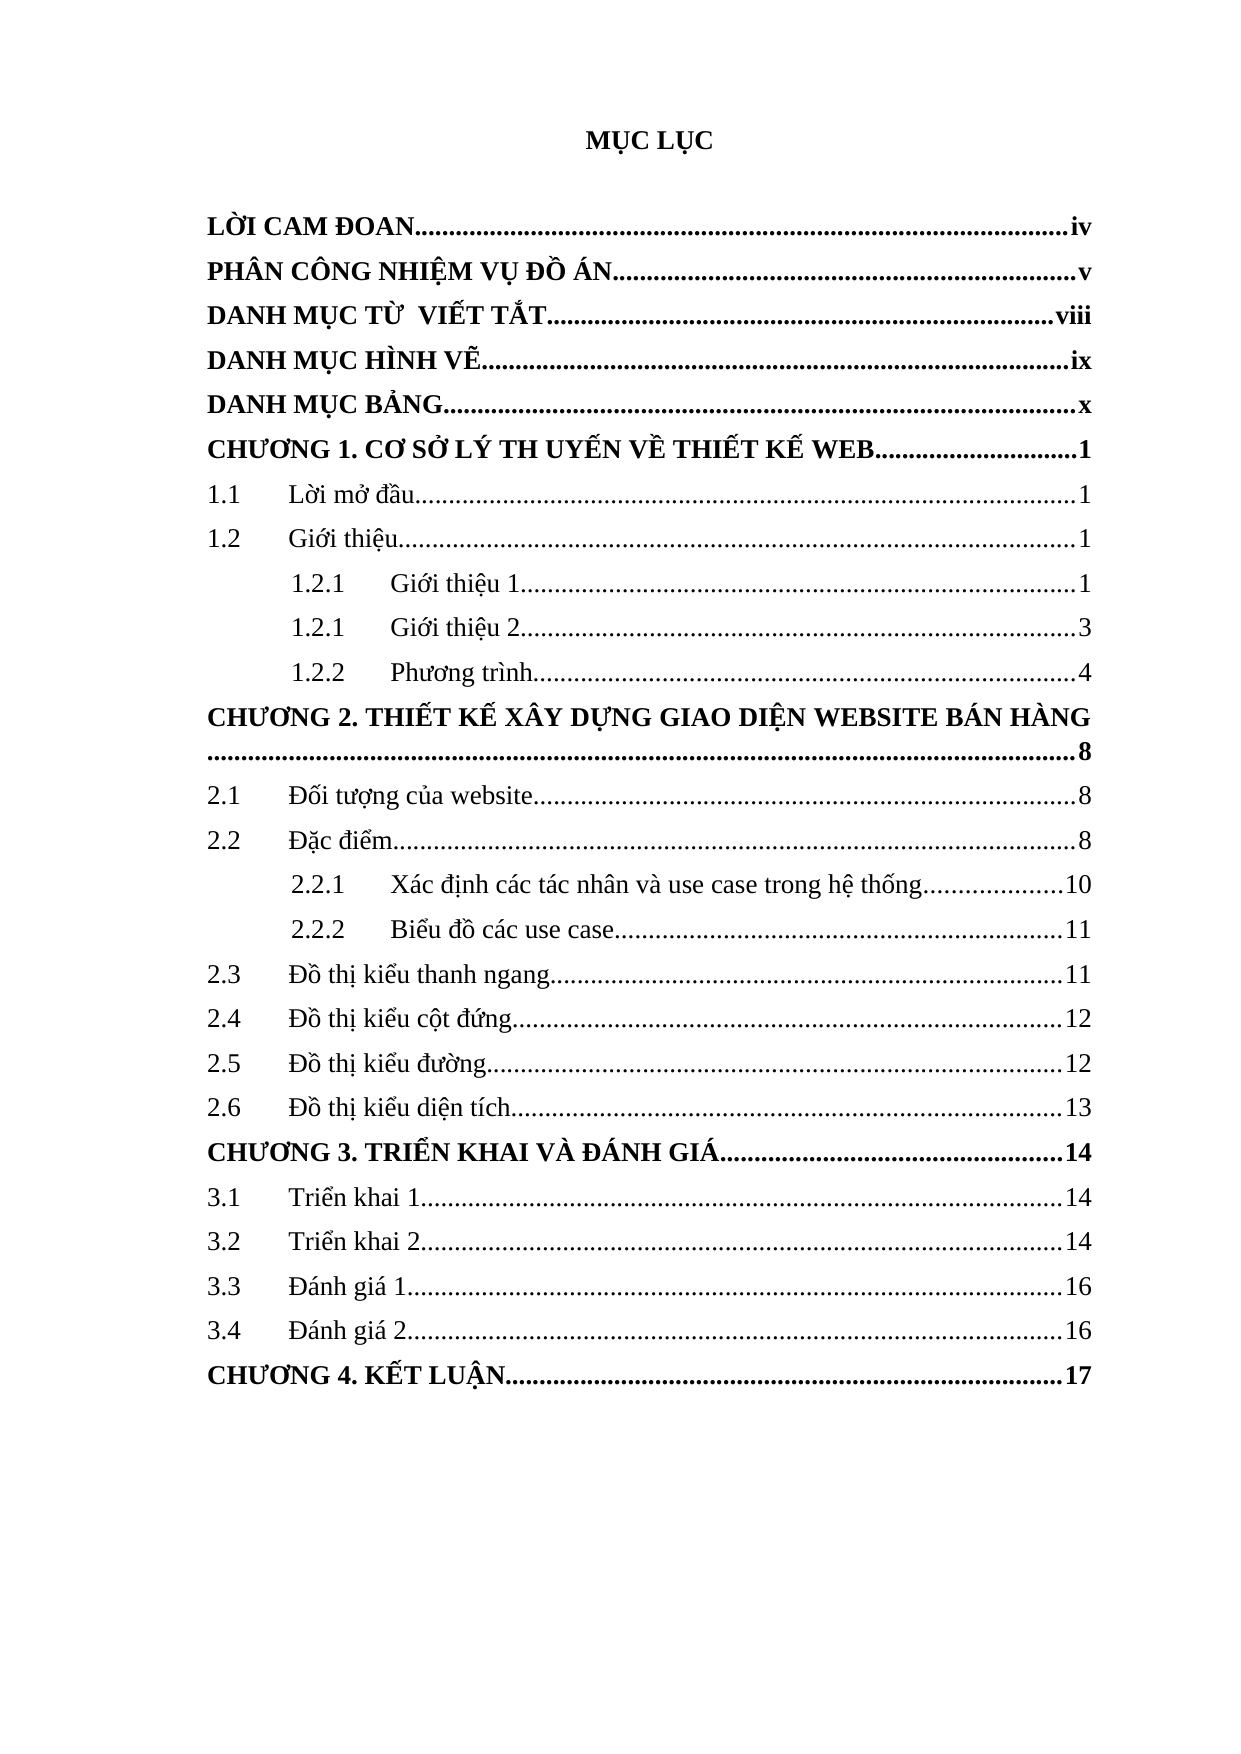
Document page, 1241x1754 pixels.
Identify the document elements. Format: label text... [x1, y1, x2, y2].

text MỤC LỤC [207, 124, 1092, 156]
